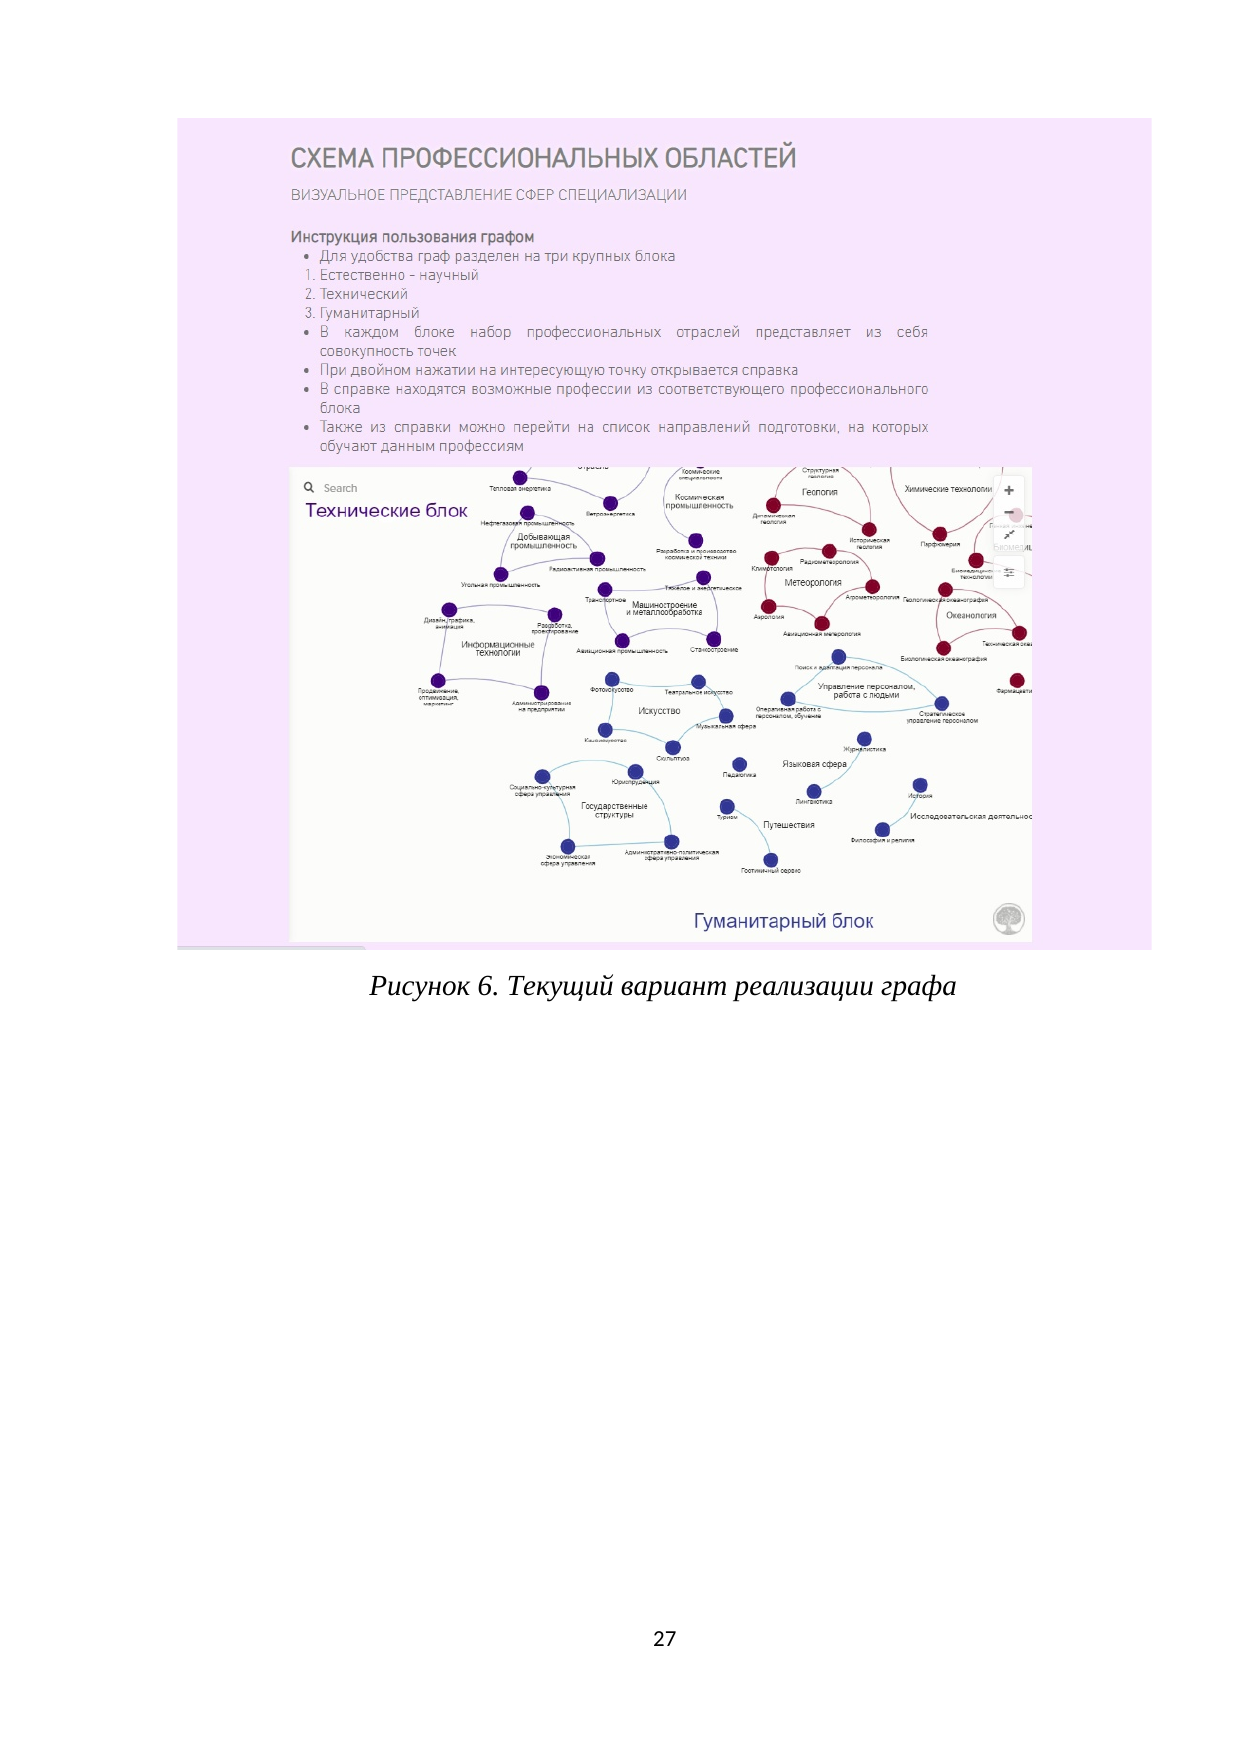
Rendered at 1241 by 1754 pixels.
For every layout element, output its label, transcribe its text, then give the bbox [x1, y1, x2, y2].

text Рисунок 6. Текущий вариант реализации графа [177, 968, 1152, 1002]
picture [177, 118, 1152, 950]
